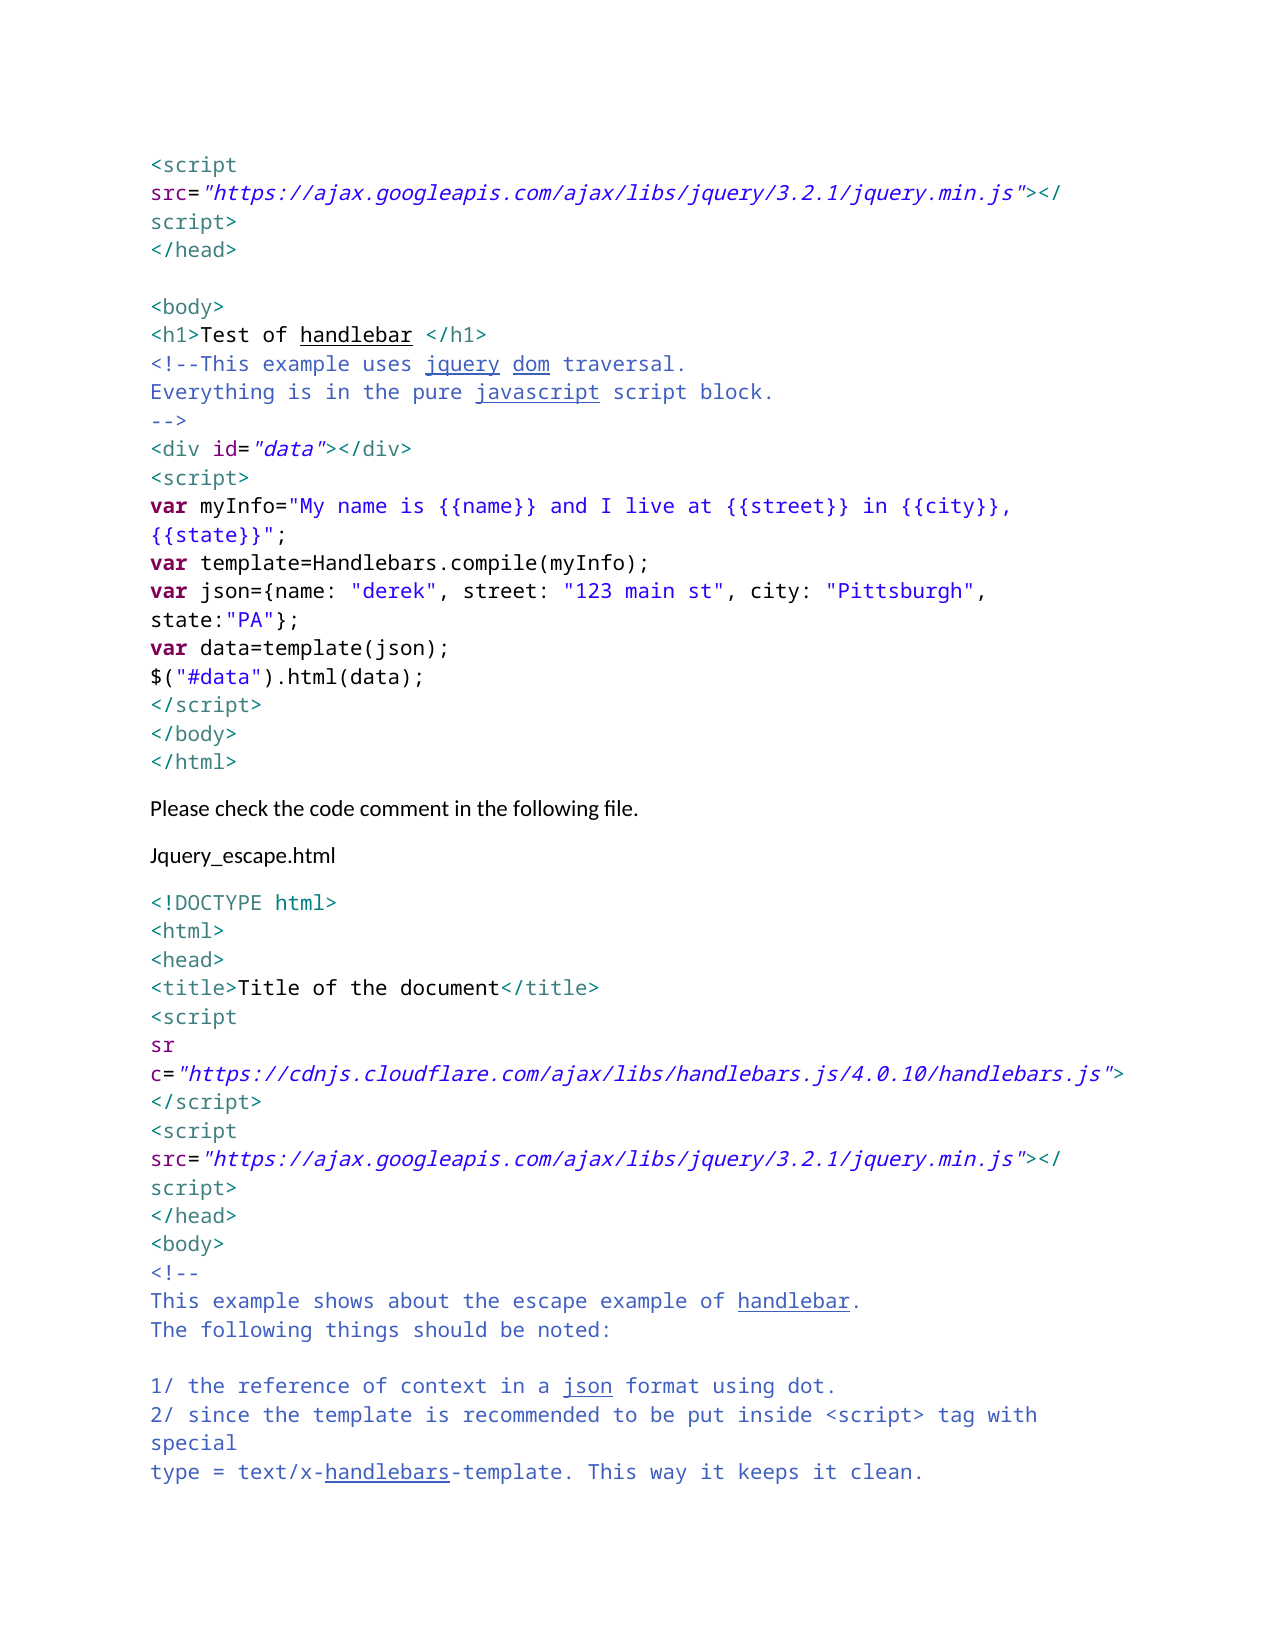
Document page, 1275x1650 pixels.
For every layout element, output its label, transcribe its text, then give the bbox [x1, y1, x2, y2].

text <script src="https://ajax.googleapis.com/ajax/libs/jquery/3.2.1/jquery.min.js"></script> [150, 150, 1125, 235]
text </body> [150, 719, 1125, 747]
text $("#data").html(data); [150, 662, 1125, 690]
text <body> [150, 292, 1125, 321]
text 2/ since the template is recommended to be put inside <script> tag with special [150, 1400, 1125, 1457]
text <!-- [150, 1258, 1125, 1286]
text 1/ the reference of context in a json format using dot. [150, 1372, 1125, 1400]
text Everything is in the pure javascript script block. [150, 377, 1125, 406]
text </html> [150, 747, 1125, 776]
text <title>Title of the document</title> [150, 973, 1125, 1002]
text </script> [150, 690, 1125, 719]
text <!--This example uses jquery dom traversal. [150, 349, 1125, 377]
text type = text/x-handlebars-template. This way it keeps it clean. [150, 1457, 1125, 1485]
text <body> [150, 1229, 1125, 1258]
text <script> [150, 463, 1125, 491]
text var template=Handlebars.compile(myInfo); [150, 548, 1125, 577]
text --> [150, 406, 1125, 434]
text <head> [150, 945, 1125, 973]
text var json={name: "derek", street: "123 main st", city: "Pittsburgh", state:"PA"}; [150, 577, 1125, 633]
text The following things should be noted: [150, 1315, 1125, 1343]
text Jquery_escape.html [150, 841, 1125, 869]
text <div id="data"></div> [150, 434, 1125, 463]
text var myInfo="My name is {{name}} and I live at {{street}} in {{city}}, {{state}}"; [150, 491, 1125, 548]
text <!DOCTYPE html> [150, 888, 1125, 917]
text <h1>Test of handlebar </h1> [150, 321, 1125, 349]
text This example shows about the escape example of handlebar. [150, 1286, 1125, 1315]
text </head> [150, 1201, 1125, 1229]
text Please check the code comment in the following file. [150, 794, 1125, 822]
text </head> [150, 235, 1125, 264]
text <script src="https://ajax.googleapis.com/ajax/libs/jquery/3.2.1/jquery.min.js"></script> [150, 1116, 1125, 1201]
text var data=template(json); [150, 633, 1125, 662]
text <html> [150, 917, 1125, 945]
text <script src="https://cdnjs.cloudflare.com/ajax/libs/handlebars.js/4.0.10/handlebars.js"></script> [150, 1002, 1125, 1116]
